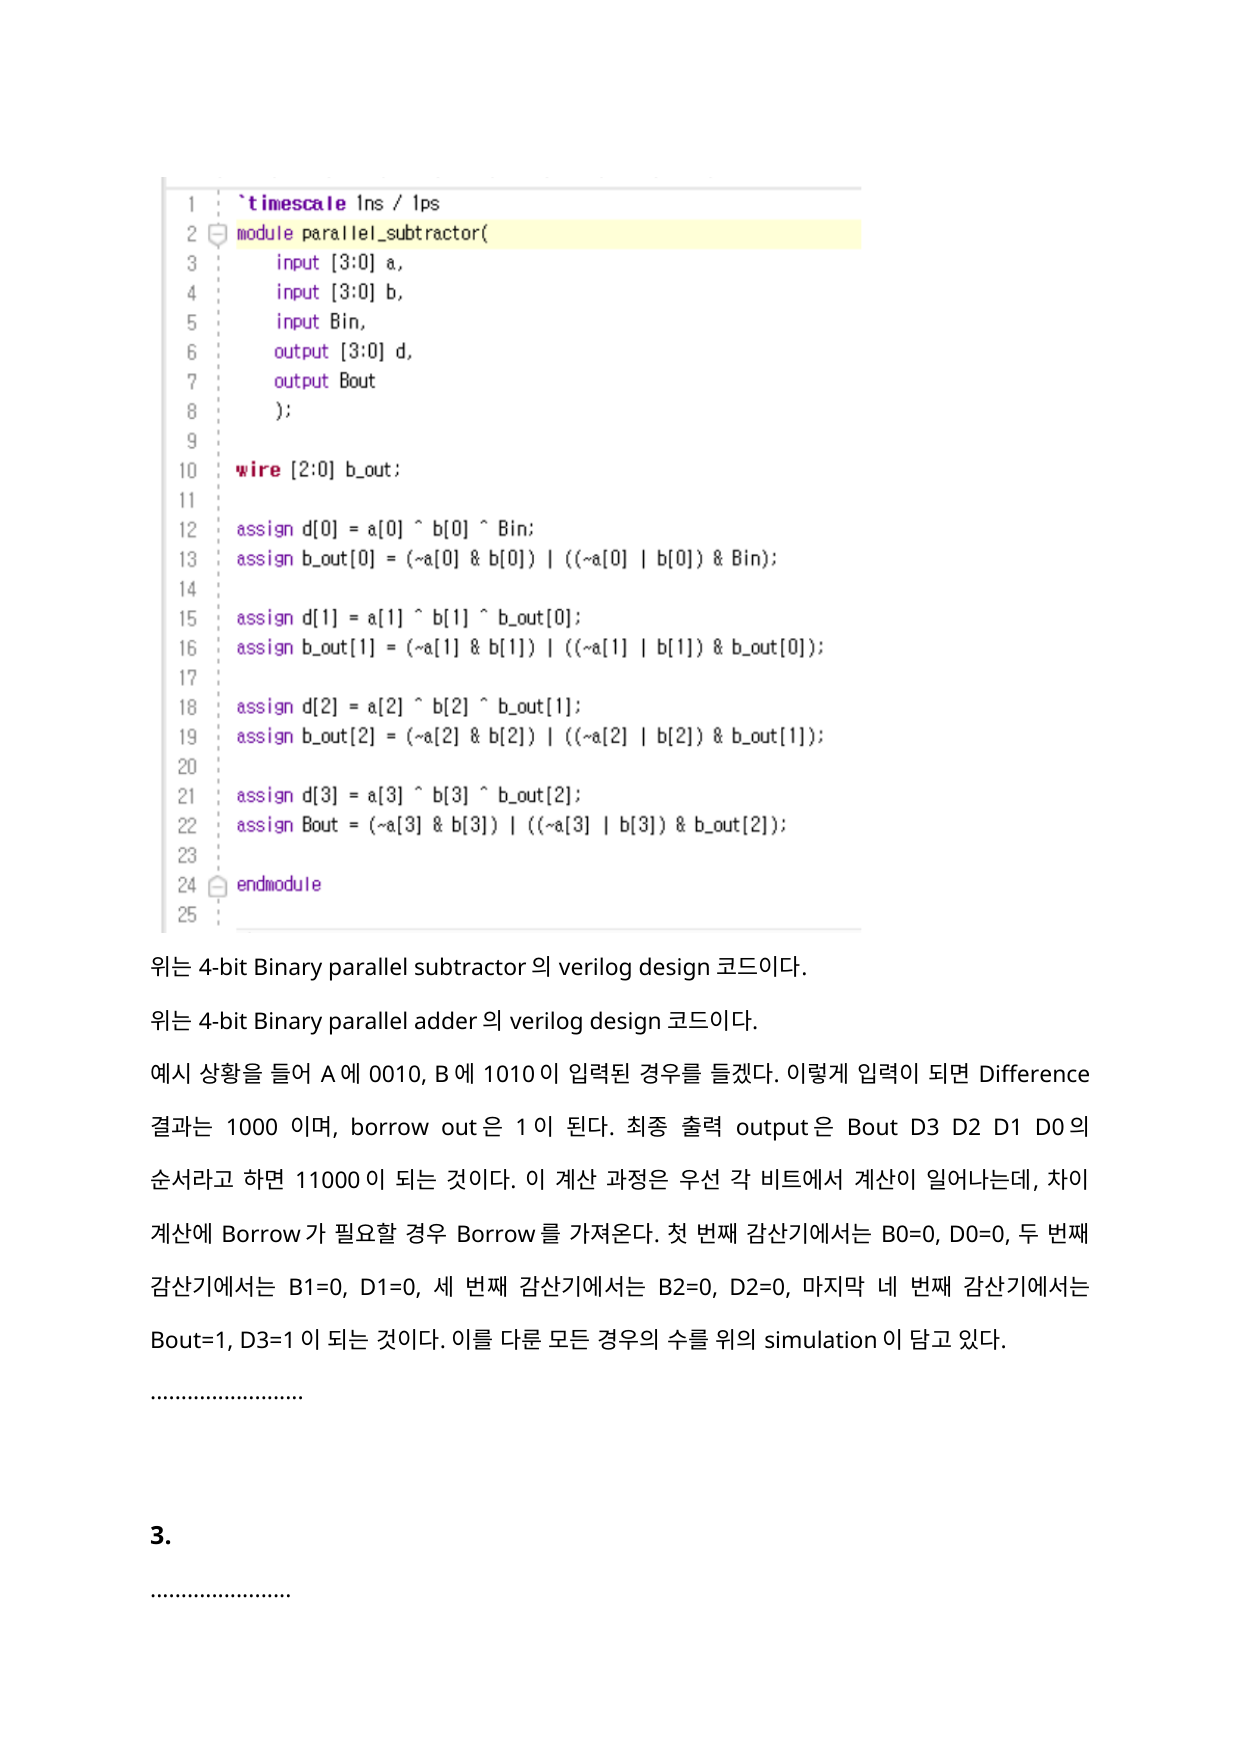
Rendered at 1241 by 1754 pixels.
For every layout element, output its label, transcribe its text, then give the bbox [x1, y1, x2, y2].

text 3. [150, 1518, 1090, 1552]
text 위는 4-bit Binary parallel subtractor의 verilog design 코드이다. [150, 949, 1090, 982]
picture [150, 177, 862, 933]
text 위는 4-bit Binary parallel adder의 verilog design 코드이다. [150, 1002, 1090, 1036]
text 예시 상황을 들어 A에 0010, B에 1010이 입력된 경우를 들겠다. 이렇게 입력이 되면 Difference 결과는 1000 이며, borrow out은 1이 된다. 최종 출력 output은 Bout D3 D2 D1 D0의 순서라고 하면 11000이 되는 것이다. 이 계산 과정은 우선 각 비트에서 계산이 일어나는데, 차이 계산에 Borrow가 필요할 경우 Borrow를 가져온다. 첫 번째 감산기에서는 B0=0, D0=0, 두 번째 감산기에서는 B1=0, D1=0, 세 번째 감산기에서는 B2=0, D2=0, 마지막 네 번째 감산기에서는 Bout=1, D3=1이 되는 것이다. 이를 다룬 모든 경우의 수를 위의 simulation이 담고 있다. [150, 1056, 1090, 1355]
text ......................... [150, 1375, 1090, 1407]
text ....................... [150, 1572, 1090, 1604]
